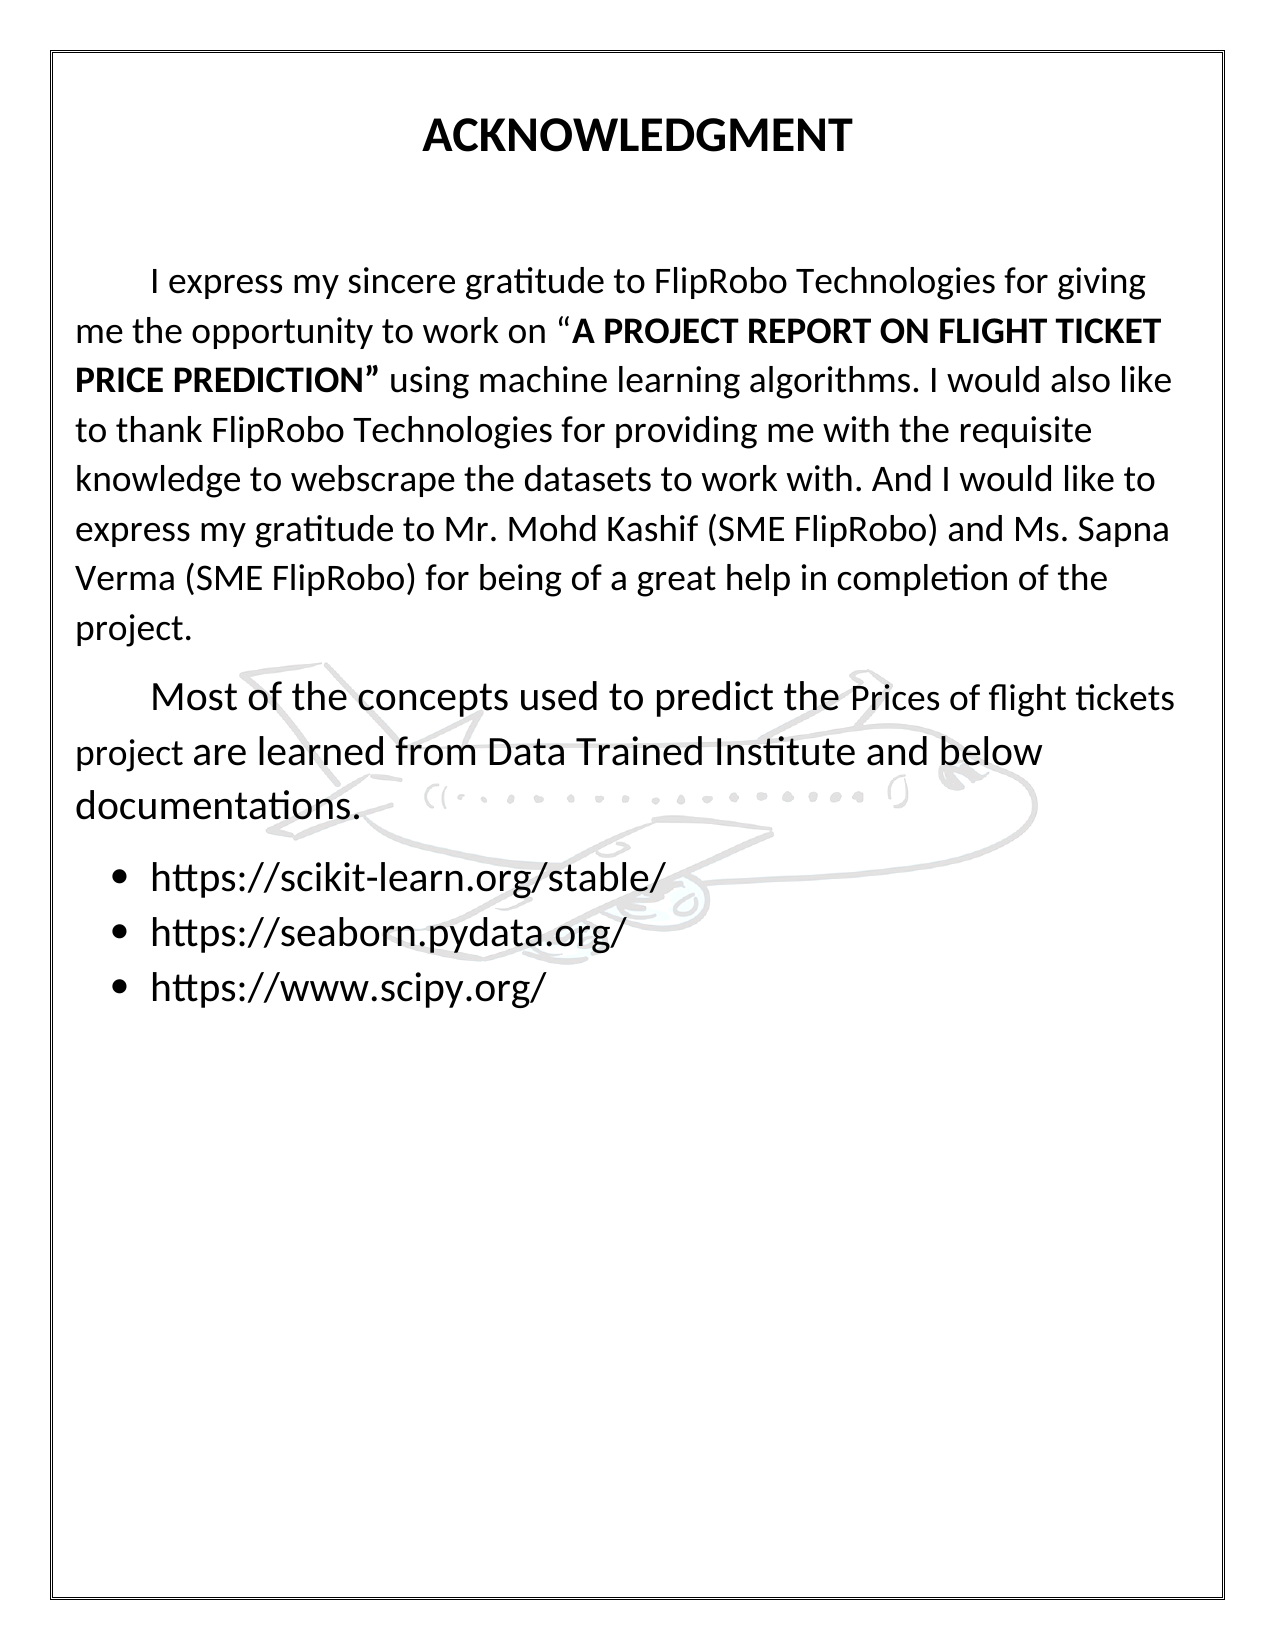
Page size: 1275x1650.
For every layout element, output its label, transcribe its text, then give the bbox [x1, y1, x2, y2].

list https://seaborn.pydata.org/ [112, 906, 1200, 957]
list https://scikit-learn.org/stable/ [112, 851, 1200, 902]
text Most of the concepts used to predict the Prices of flight tickets project are learned from Data Trained Institute and below documentations. [75, 669, 1200, 830]
text ACKNOWLEDGMENT [75, 103, 1200, 164]
list https://www.scipy.org/ [112, 961, 1200, 1012]
text I express my sincere gratitude to FlipRobo Technologies for giving me the opportunity to work on “A PROJECT REPORT ON FLIGHT TICKET PRICE PREDICTION” using machine learning algorithms. I would also like to thank FlipRobo Technologies for providing me with the requisite knowledge to webscrape the datasets to work with. And I would like to express my gratitude to Mr. Mohd Kashif (SME FlipRobo) and Ms. Sapna Verma (SME FlipRobo) for being of a great help in completion of the project. [75, 257, 1200, 649]
